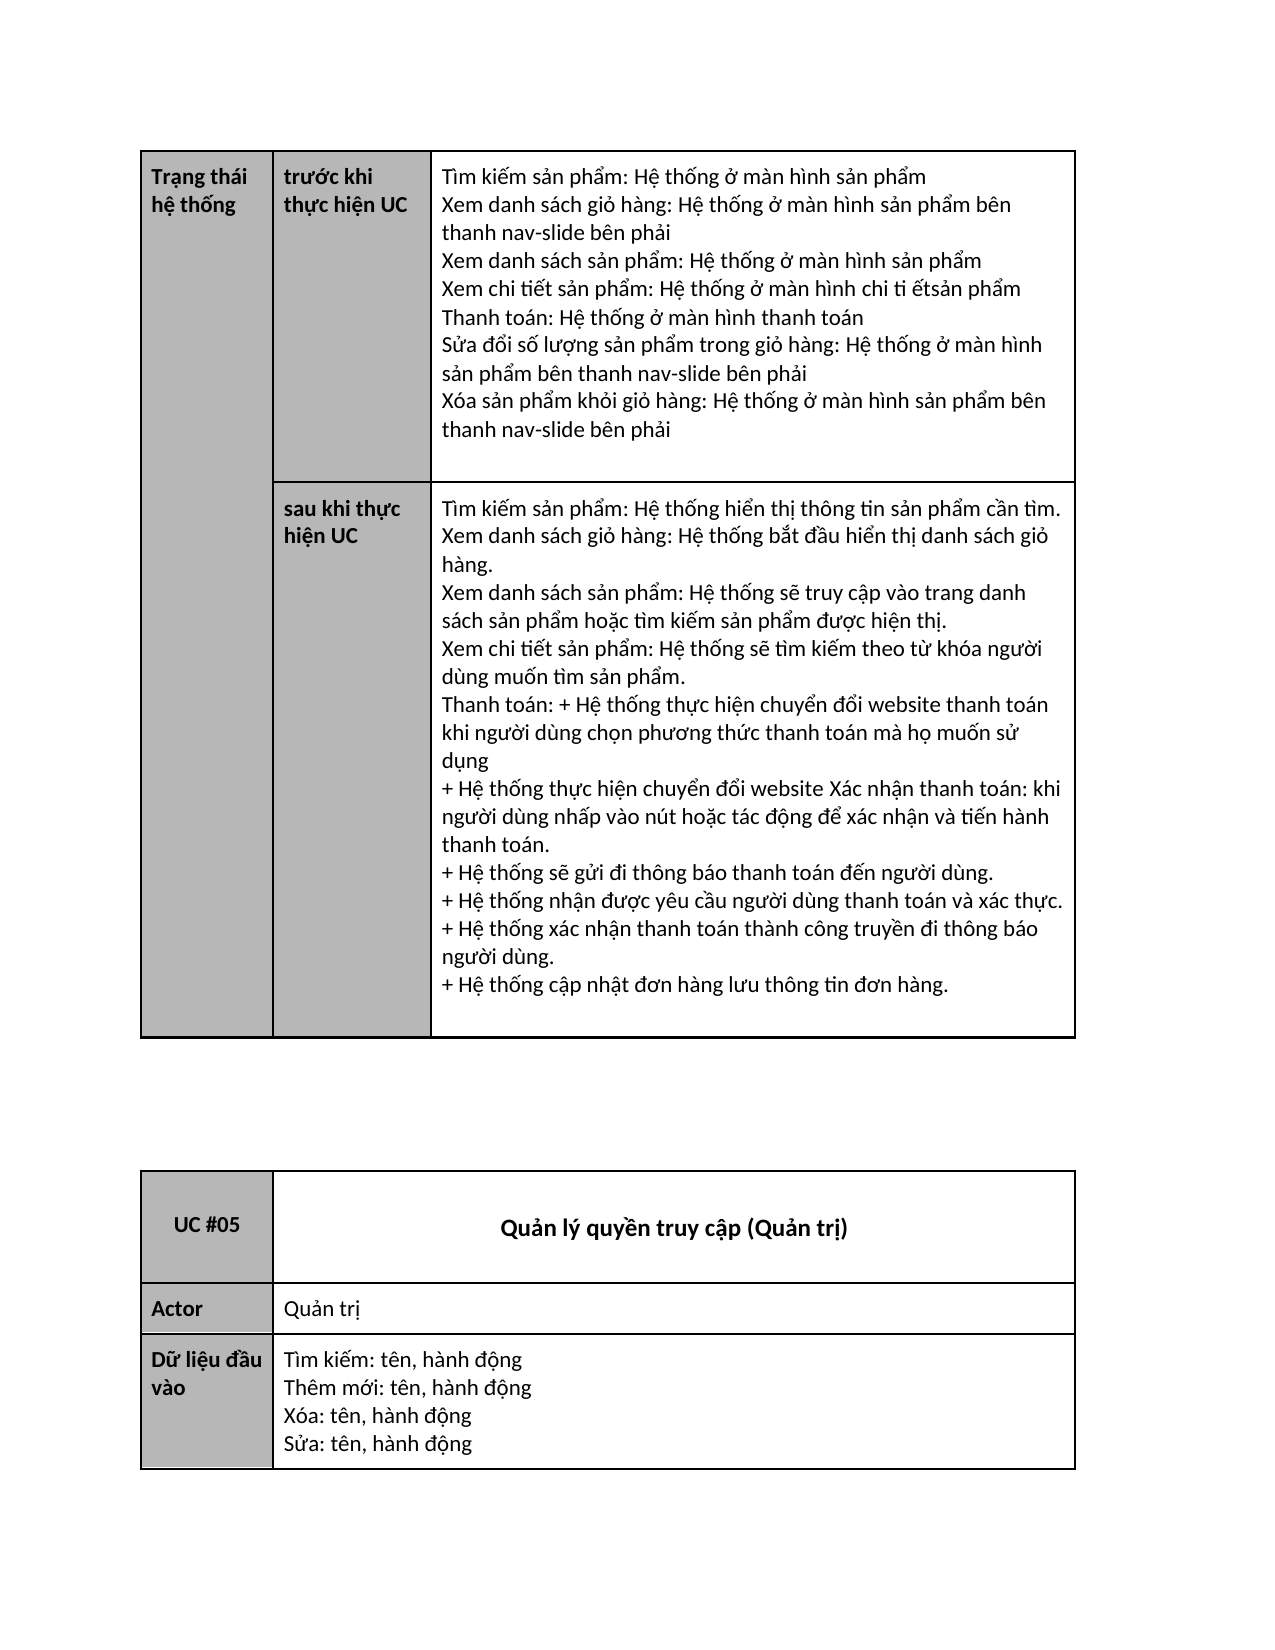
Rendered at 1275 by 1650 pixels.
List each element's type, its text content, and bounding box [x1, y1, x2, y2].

table_cell Actor [142, 1284, 272, 1332]
table_cell Tìm kiếm sản phẩm: Hệ thống hiển thị thông tin sản phẩm cần tìm. Xem danh sách giỏ hàng: Hệ thống bắt đầu hiển thị danh sách giỏ hàng. Xem danh sách sản phẩm: Hệ thống sẽ truy cập vào trang danh sách sản phẩm hoặc tìm kiếm sản phẩm được hiện thị. Xem chi tiết sản phẩm: Hệ thống sẽ tìm kiếm theo từ khóa người dùng muốn tìm sản phẩm. Thanh toán: + Hệ thống thực hiện chuyển đổi website thanh toán khi người dùng chọn phương thức thanh toán mà họ muốn sử dụng + Hệ thống thực hiện chuyển đổi website Xác nhận thanh toán: khi người dùng nhấp vào nút hoặc tác động để xác nhận và tiến hành thanh toán. + Hệ thống sẽ gửi đi thông báo thanh toán đến người dùng. + Hệ thống nhận được yêu cầu người dùng thanh toán và xác thực. + Hệ thống xác nhận thanh toán thành công truyền đi thông báo người dùng. + Hệ thống cập nhật đơn hàng lưu thông tin đơn hàng. [432, 483, 1074, 1036]
table_cell Tìm kiếm sản phẩm: Hệ thống ở màn hình sản phẩm Xem danh sách giỏ hàng: Hệ thống ở màn hình sản phẩm bên thanh nav-slide bên phải Xem danh sách sản phẩm: Hệ thống ở màn hình sản phẩm Xem chi tiết sản phẩm: Hệ thống ở màn hình chi ti ếtsản phẩm Thanh toán: Hệ thống ở màn hình thanh toán Sửa đổi số lượng sản phẩm trong giỏ hàng: Hệ thống ở màn hình sản phẩm bên thanh nav-slide bên phải Xóa sản phẩm khỏi giỏ hàng: Hệ thống ở màn hình sản phẩm bên thanh nav-slide bên phải [432, 152, 1074, 481]
table_cell Quản trị [274, 1284, 1074, 1332]
table_cell sau khi thực hiện UC [274, 483, 430, 1036]
table_cell Tìm kiếm: tên, hành động Thêm mới: tên, hành động Xóa: tên, hành động Sửa: tên, hành động [274, 1335, 1074, 1467]
table_header UC #05 [142, 1172, 272, 1282]
table_header Quản lý quyền truy cập (Quản trị) [274, 1172, 1074, 1282]
table_cell Trạng thái hệ thống [142, 152, 272, 1036]
table_cell trước khi thực hiện UC [274, 152, 430, 481]
table_cell Dữ liệu đầu vào [142, 1335, 272, 1467]
